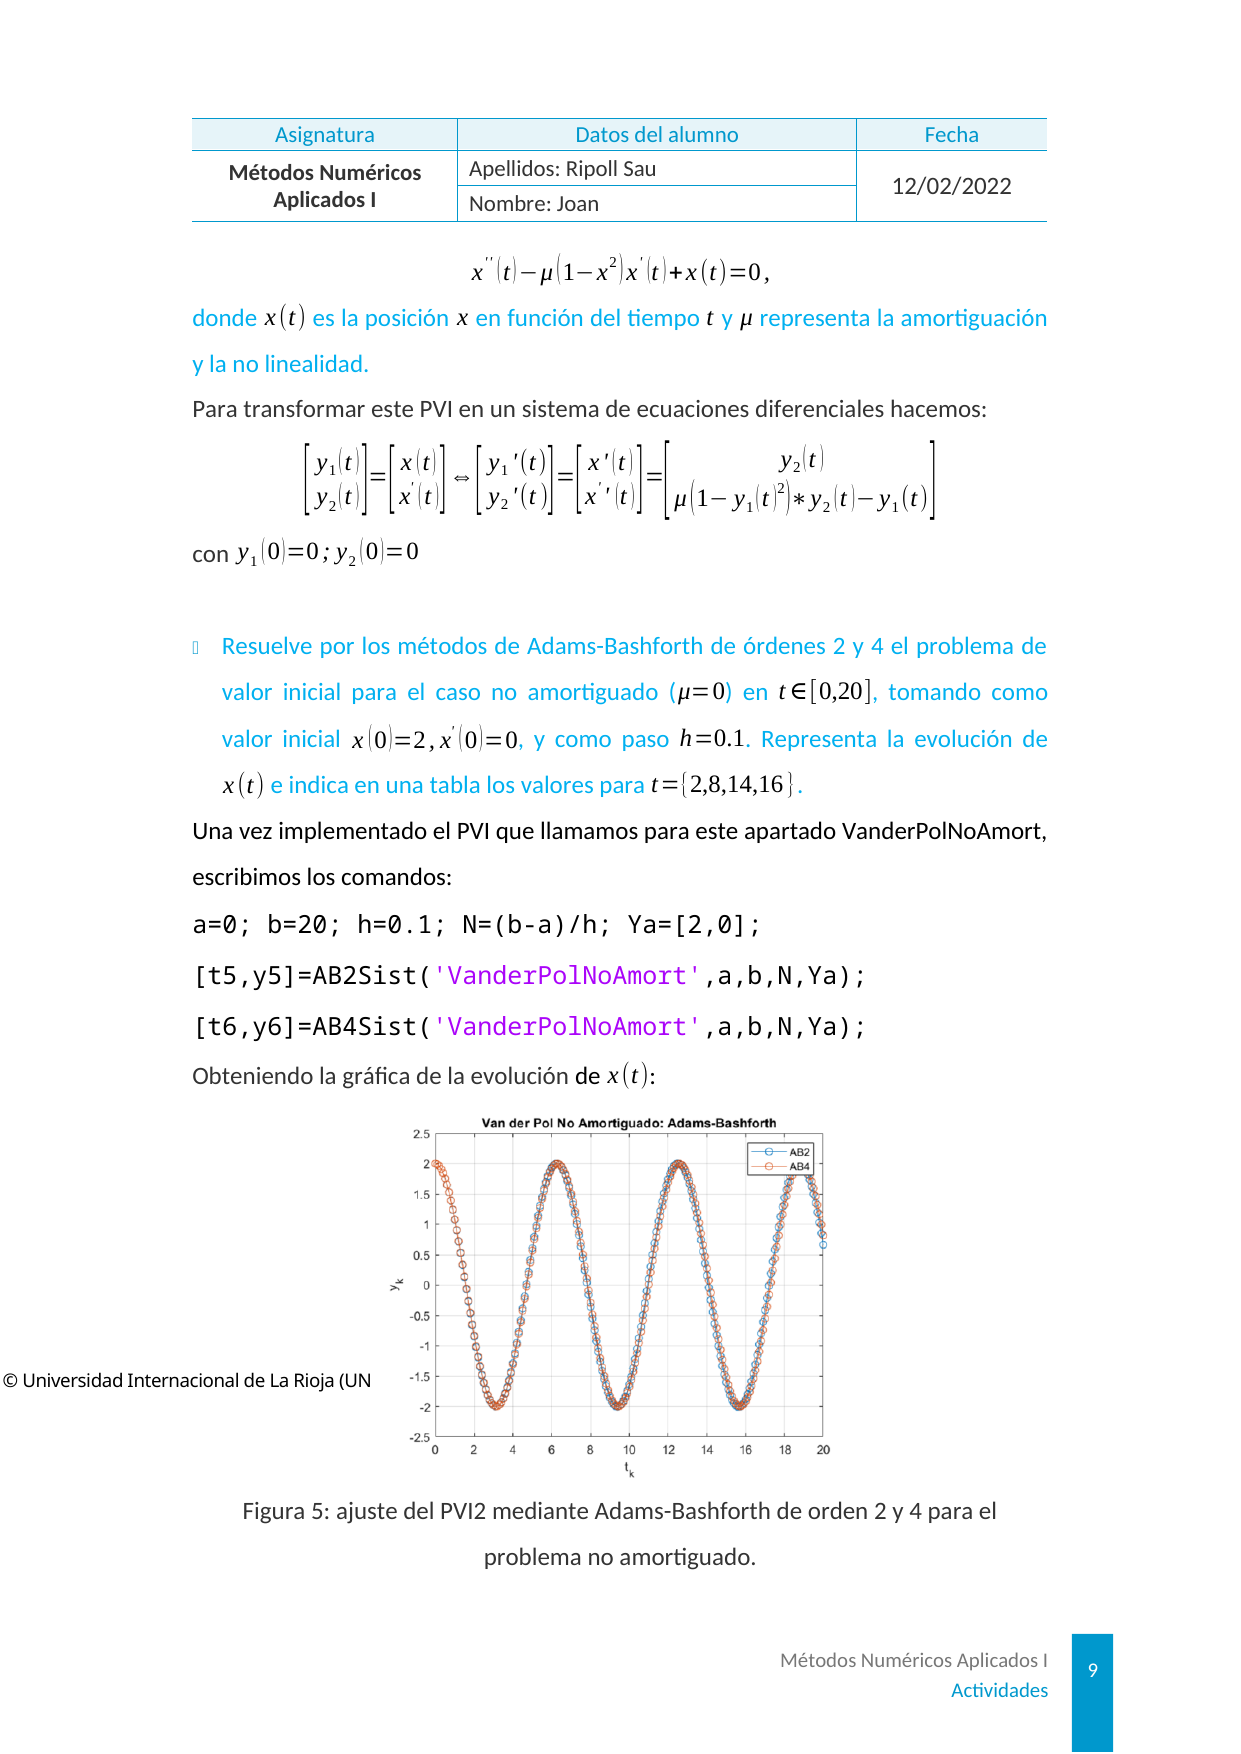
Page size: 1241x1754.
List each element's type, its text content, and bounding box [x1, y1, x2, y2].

text a=0; b=20; h=0.1; N=(b-a)/h; Ya=[2,0]; [192, 907, 1048, 941]
text [t5,y5]=AB2Sist('VanderPolNoAmort',a,b,N,Ya); [192, 958, 1048, 992]
text [t6,y6]=AB4Sist('VanderPolNoAmort',a,b,N,Ya); [192, 1009, 1048, 1043]
text Para transformar este PVI en un sistema de ecuaciones diferenciales hacemos: [192, 393, 1048, 424]
picture [193, 642, 198, 654]
text donde es la posición en función del tiempo y representa la amortiguación y la no linealidad. [192, 302, 1048, 378]
text Una vez implementado el PVI que llamamos para este apartado VanderPolNoAmort, escribimos los comandos: [192, 815, 1048, 892]
picture [370, 1105, 870, 1480]
list Resuelve por los métodos de Adams-Bashforth de órdenes 2 y 4 el problema de valor inicial para el caso no amortiguado () en , tomando como valor inicial , y como paso . Representa la evolución de e indica en una tabla los valores para . [192, 630, 1048, 800]
text con [192, 537, 1048, 569]
text Figura 5: ajuste del PVI2 mediante Adams-Bashforth de orden 2 y 4 para el problema no amortiguado. [192, 1495, 1048, 1571]
text Obteniendo la gráfica de la evolución de : [192, 1060, 1048, 1091]
